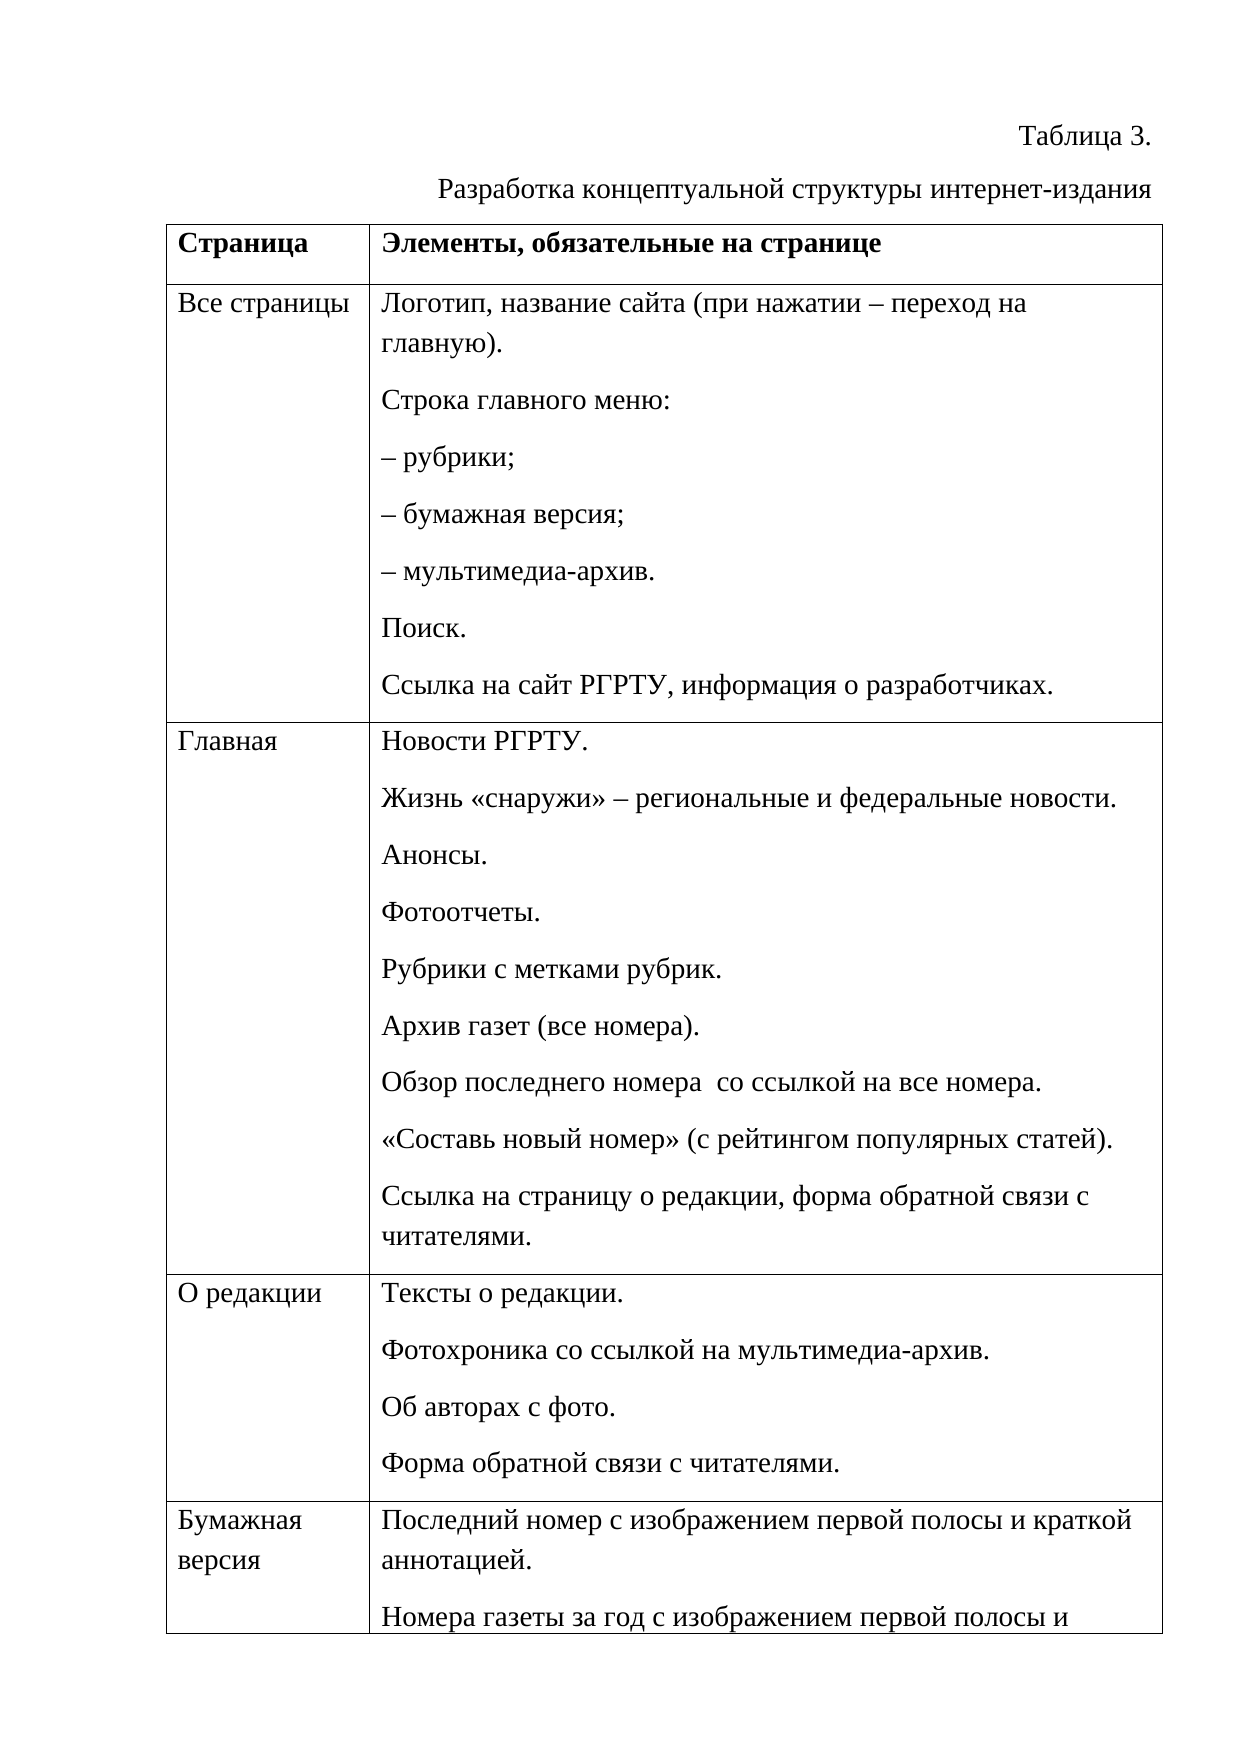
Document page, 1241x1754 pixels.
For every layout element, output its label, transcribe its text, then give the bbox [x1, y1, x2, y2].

table_cell Тексты о редакции. Фотохроника со ссылкой на мультимедиа-архив. Об авторах с фото. Форма обратной связи с читателями. [370, 1275, 1162, 1501]
table_cell Все страницы [167, 285, 369, 722]
table_cell Логотип, название сайта (при нажатии – переход на главную). Строка главного меню: – рубрики; – бумажная версия; – мультимедиа-архив. Поиск. Ссылка на сайт РГРТУ, информация о разработчиках. [370, 285, 1162, 722]
table_header Элементы, обязательные на странице [370, 225, 1162, 284]
table_cell Главная [167, 723, 369, 1274]
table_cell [370, 1502, 1162, 1633]
text Разработка концептуальной структуры интернет-издания [177, 171, 1152, 204]
table_cell Бумажная версия [167, 1502, 369, 1633]
table_cell Новости РГРТУ. Жизнь «снаружи» – региональные и федеральные новости. Анонсы. Фотоотчеты. Рубрики с метками рубрик. Архив газет (все номера). Обзор последнего номера со ссылкой на все номера. «Составь новый номер» (с рейтингом популярных статей). Ссылка на страницу о редакции, форма обратной связи с читателями. [370, 723, 1162, 1274]
table_header Страница [167, 225, 369, 284]
table_cell О редакции [167, 1275, 369, 1501]
text Таблица 3. [177, 118, 1152, 152]
